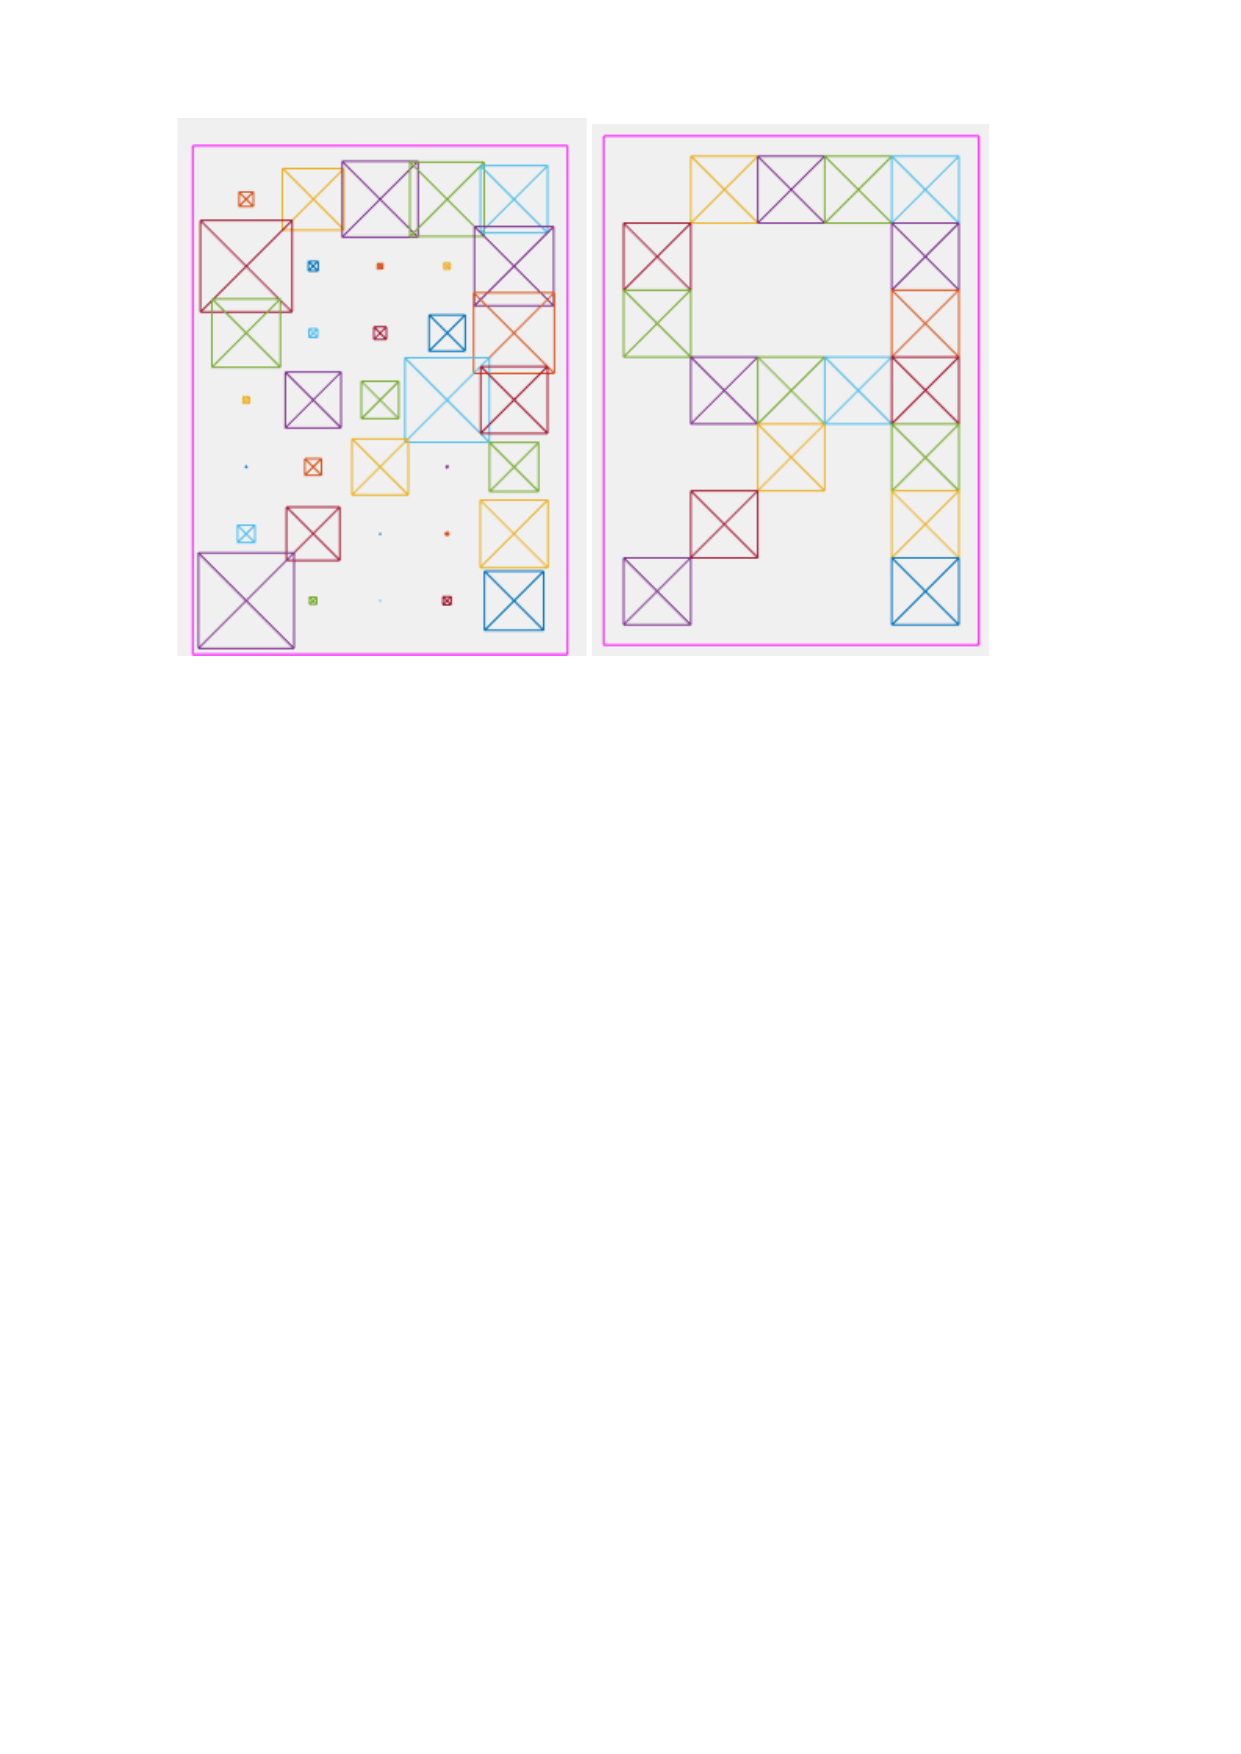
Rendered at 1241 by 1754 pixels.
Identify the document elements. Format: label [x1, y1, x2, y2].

picture [591, 124, 989, 656]
picture [177, 118, 587, 656]
